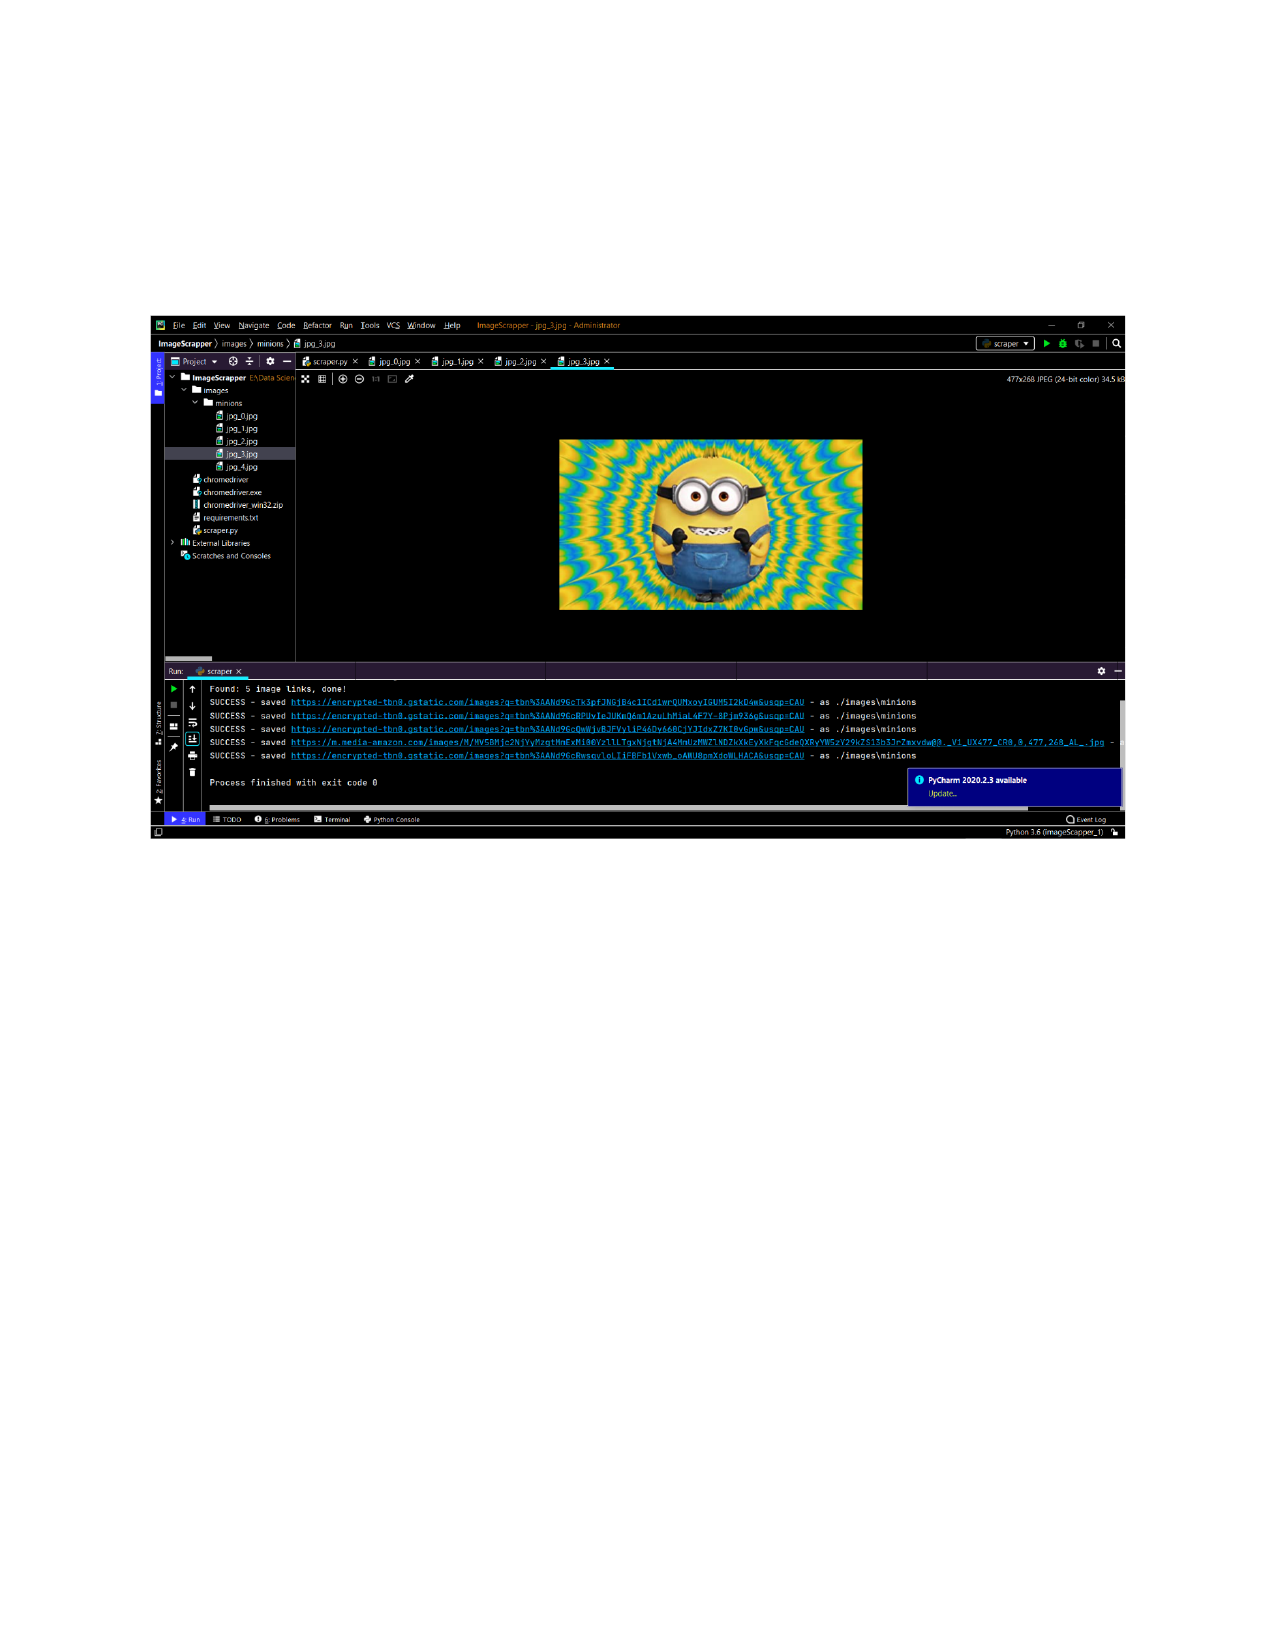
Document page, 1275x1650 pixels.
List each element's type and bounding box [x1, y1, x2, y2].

picture [150, 315, 1125, 839]
